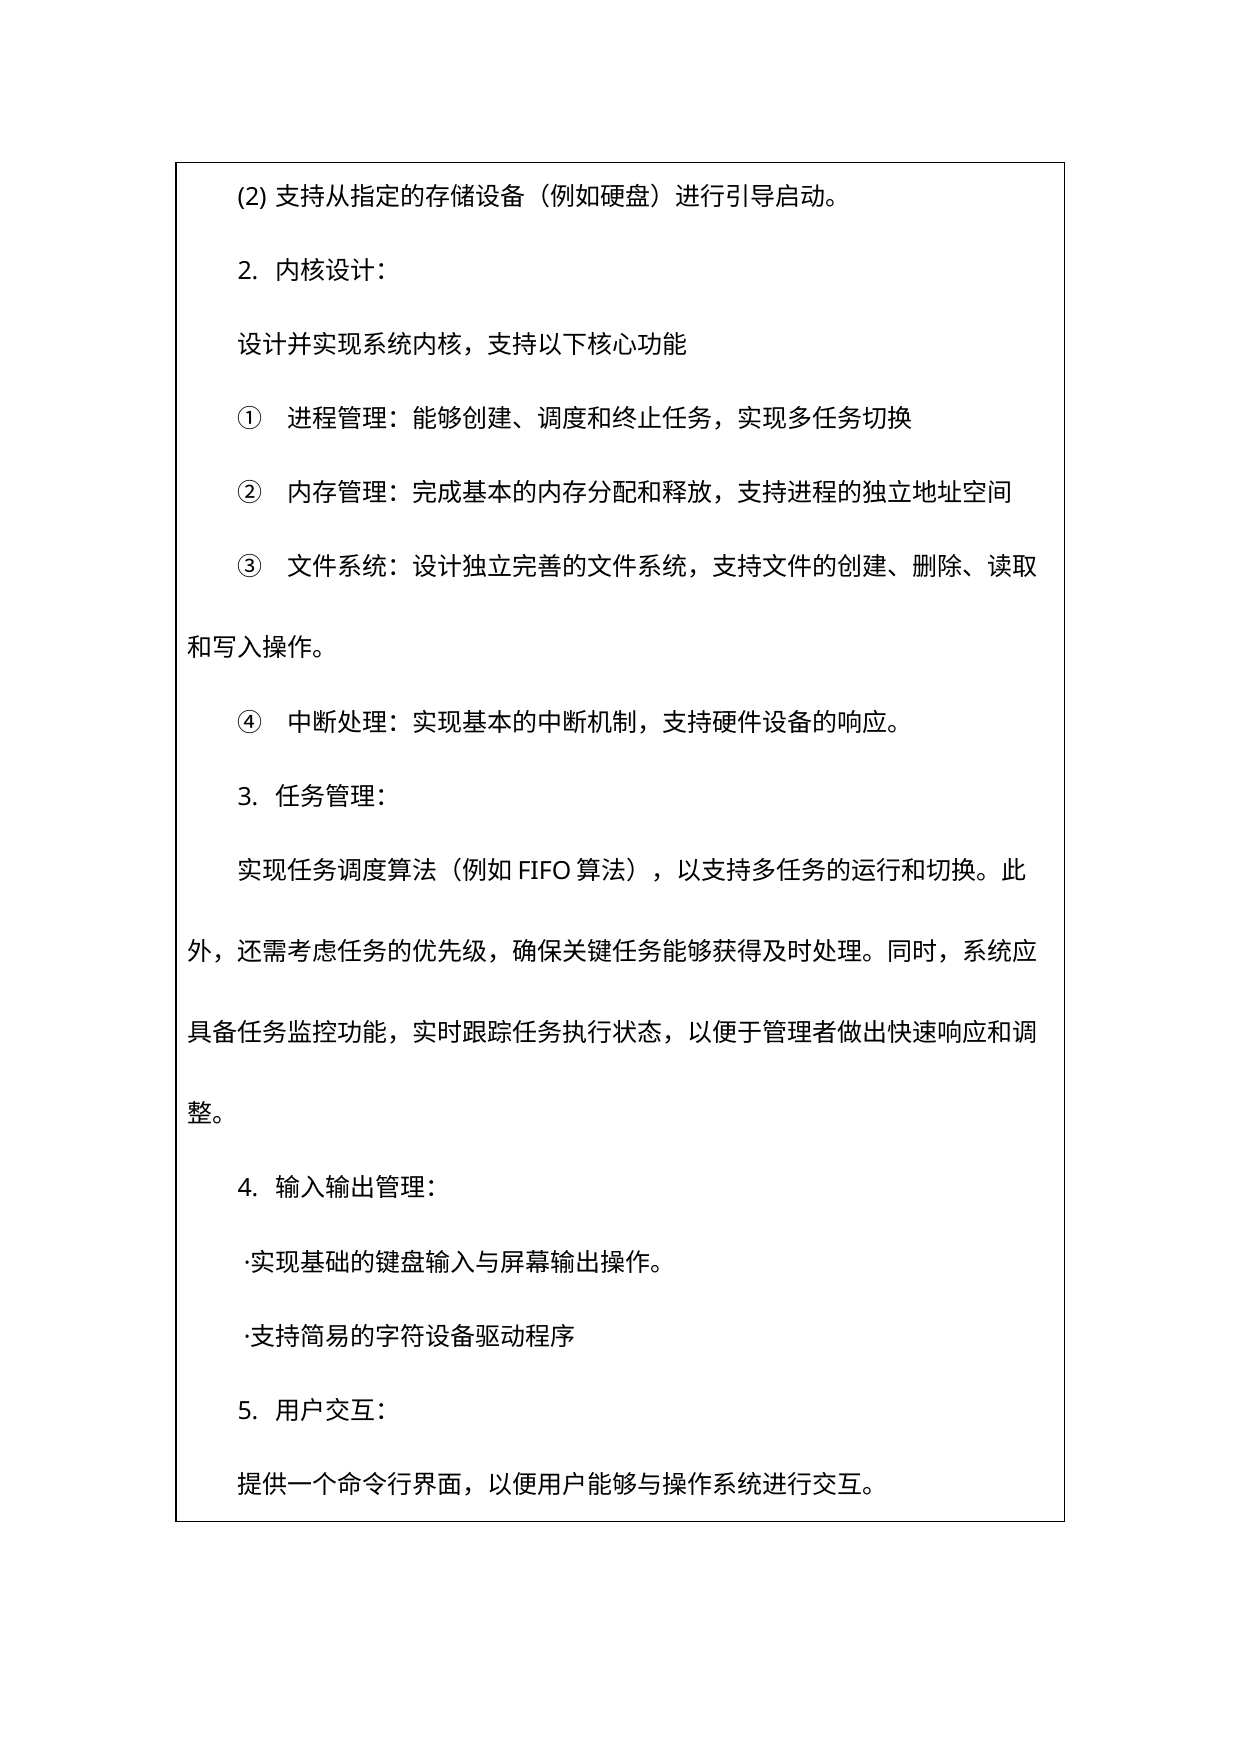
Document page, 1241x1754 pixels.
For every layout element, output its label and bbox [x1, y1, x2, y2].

table_cell [177, 163, 1064, 1521]
